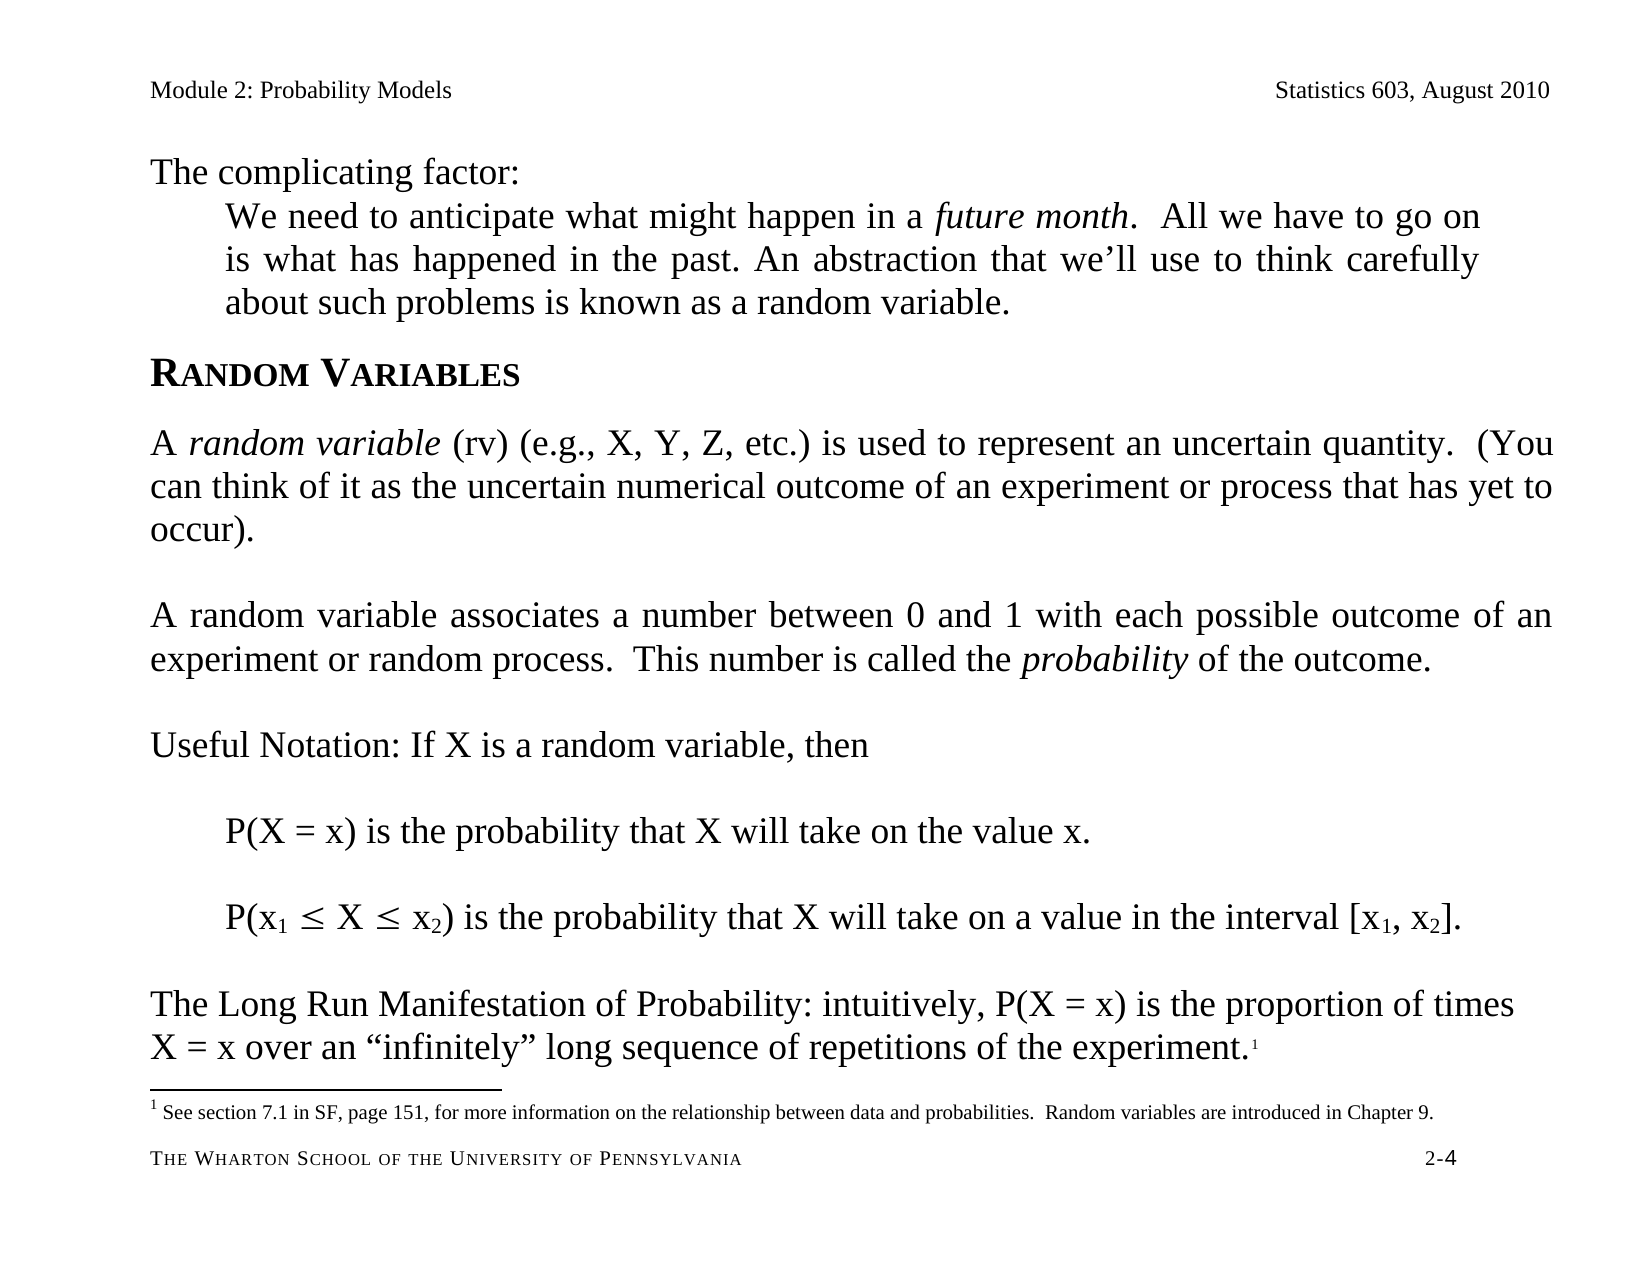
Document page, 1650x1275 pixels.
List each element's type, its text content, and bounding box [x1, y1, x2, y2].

subtitle Random Variables [150, 347, 1556, 395]
text A random variable (rv) (e.g., X, Y, Z, etc.) is used to represent an uncertain quantity. (You can think of it as the uncertain numerical outcome of an experiment or process that has yet to occur). [150, 420, 1556, 550]
text The Long Run Manifestation of Probability: intuitively, P(X = x) is the proportion of times [150, 981, 1556, 1024]
text P(X = x) is the probability that X will take on the value x. [225, 808, 1481, 852]
text A random variable associates a number between 0 and 1 with each possible outcome of an experiment or random process. This number is called the probability of the outcome. [150, 593, 1556, 679]
text X = x over an “infinitely” long sequence of repetitions of the experiment. [150, 1024, 1556, 1067]
text Useful Notation: If X is a random variable, then [150, 722, 1556, 765]
text P(x1 X x2) is the probability that X will take on a value in the interval [x1, x2]. [225, 895, 1556, 938]
text The complicating factor: [150, 150, 1556, 193]
text We need to anticipate what might happen in a future month. All we have to go on is what has happened in the past. An abstraction that we’ll use to think carefully about such problems is known as a random variable. [225, 193, 1481, 322]
